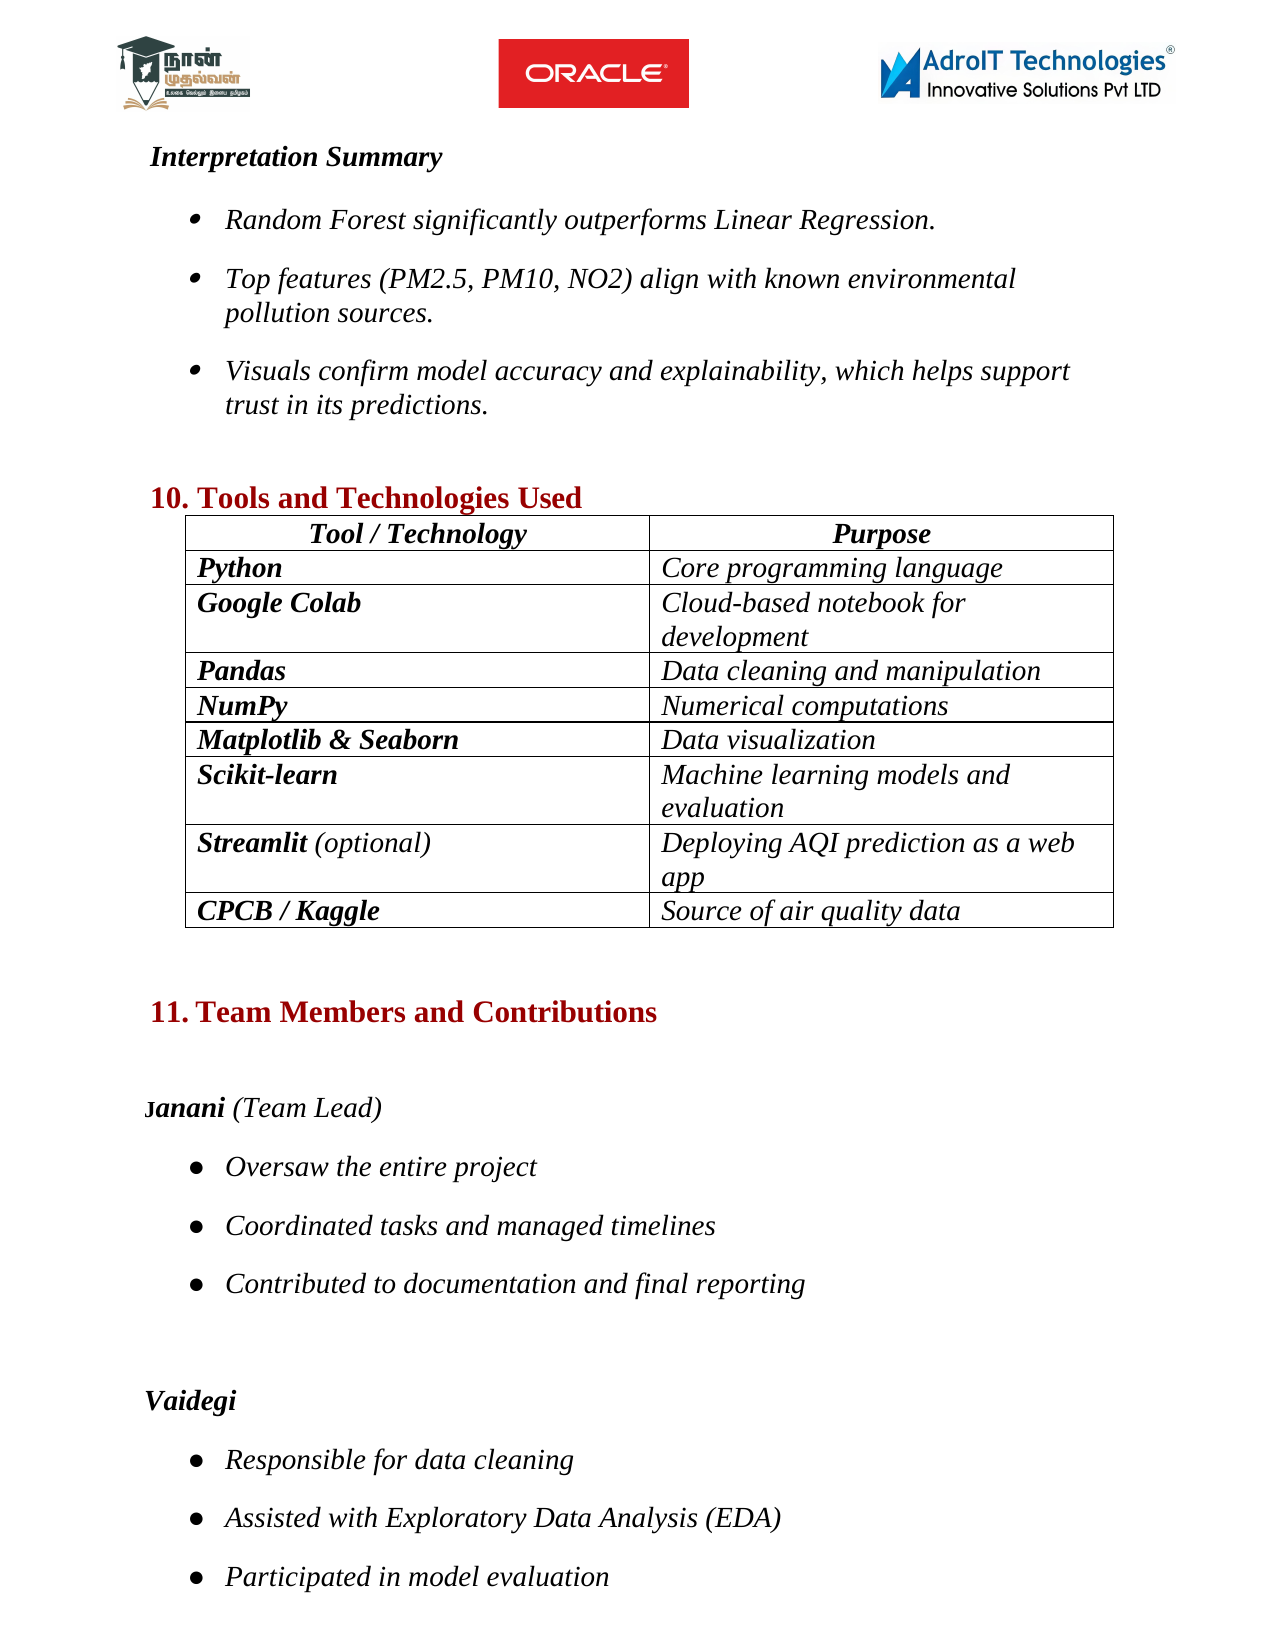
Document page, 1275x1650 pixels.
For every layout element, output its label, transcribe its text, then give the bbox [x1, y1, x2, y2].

table_cell Numerical computations [650, 688, 1113, 721]
table_cell NumPy [186, 688, 649, 721]
picture [878, 42, 1177, 104]
picture [116, 36, 251, 112]
list Visuals confirm model accuracy and explainability, which helps support trust in its predictions. [187, 353, 1125, 420]
list Vaidegi [144, 1383, 1125, 1417]
table_cell Data visualization [650, 723, 1113, 756]
list Participated in model evaluation [187, 1559, 1125, 1593]
list Top features (PM2.5, PM10, NO2) align with known environmental pollution sources. [187, 261, 1125, 328]
list Janani (Team Lead) [144, 1090, 1125, 1124]
table_header Tool / Technology [186, 516, 649, 549]
subtitle Tools and Technologies Used [150, 479, 1125, 515]
picture [498, 39, 689, 108]
table_cell Python [186, 551, 649, 584]
table_cell Streamlit (optional) [186, 825, 649, 892]
table_cell Data cleaning and manipulation [650, 653, 1113, 687]
table_header Purpose [650, 516, 1113, 549]
table_cell Scikit-learn [186, 757, 649, 824]
list Coordinated tasks and managed timelines [187, 1207, 1125, 1241]
list Assisted with Exploratory Data Analysis (EDA) [187, 1501, 1125, 1534]
list Contributed to documentation and final reporting [187, 1266, 1125, 1300]
table_cell Pandas [186, 653, 649, 687]
table_cell Core programming language [650, 551, 1113, 584]
table_cell Cloud-based notebook for development [650, 585, 1113, 652]
table_cell Source of air quality data [650, 893, 1113, 927]
subtitle Team Members and Contributions [150, 993, 1125, 1029]
table_cell Deploying AQI prediction as a web app [650, 825, 1113, 892]
table_cell Machine learning models and evaluation [650, 757, 1113, 824]
table_cell Matplotlib & Seaborn [186, 723, 649, 756]
subtitle Interpretation Summary [150, 139, 1125, 173]
table_cell Google Colab [186, 585, 649, 652]
list Oversaw the entire project [187, 1149, 1125, 1182]
table_cell CPCB / Kaggle [186, 893, 649, 927]
list Random Forest significantly outperforms Linear Regression. [187, 202, 1125, 236]
list Responsible for data cleaning [187, 1442, 1125, 1476]
